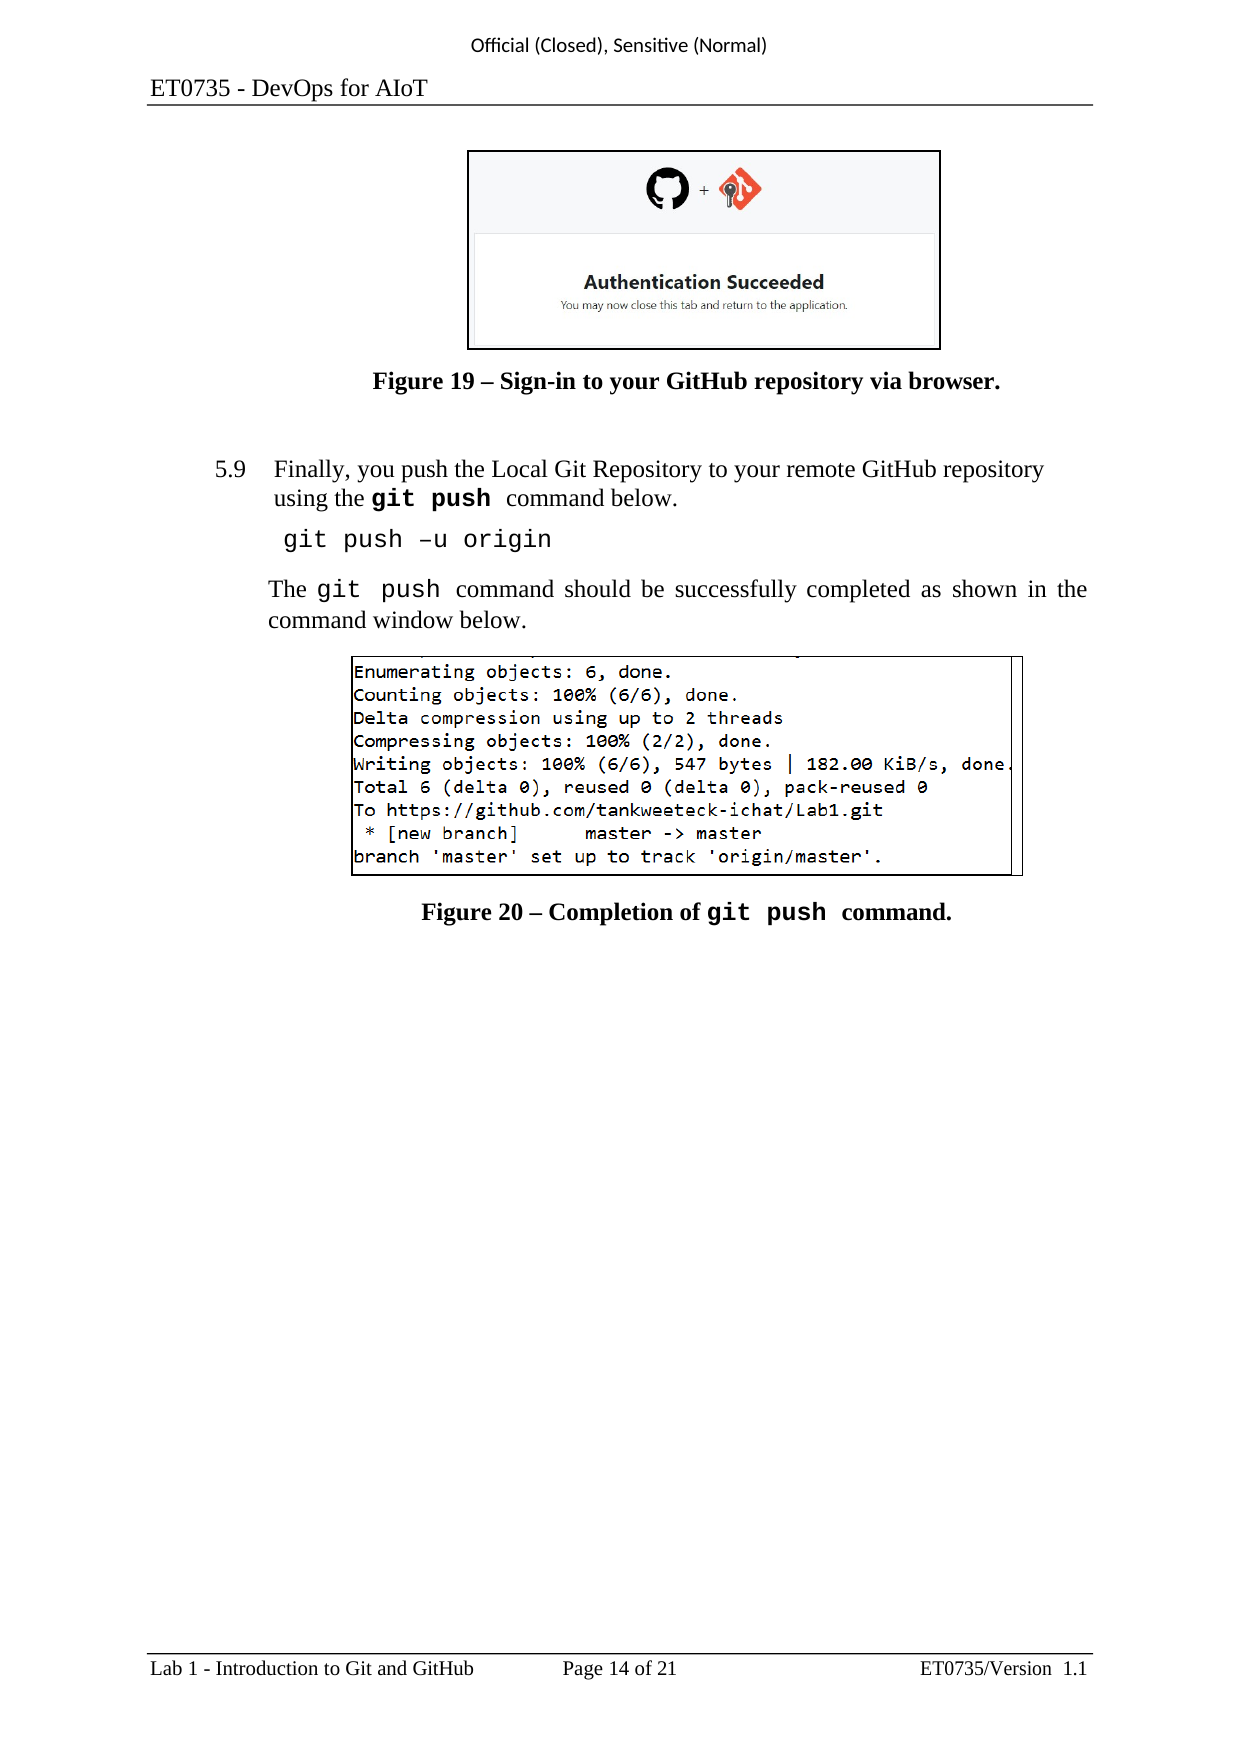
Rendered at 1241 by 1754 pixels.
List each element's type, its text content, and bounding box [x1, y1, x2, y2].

subtitle Figure 19 – Sign-in to your GitHub repository via browser. [283, 366, 1090, 395]
text git push –u origin [283, 526, 1107, 555]
list Finally, you push the Local Git Repository to your remote GitHub repository using the git push command below. [214, 454, 1091, 513]
picture [353, 657, 1011, 674]
picture [469, 152, 939, 348]
text The git push command should be successfully completed as shown in the command window below. [268, 574, 1090, 634]
subtitle Figure 20 – Completion of git push command. [283, 674, 1090, 928]
